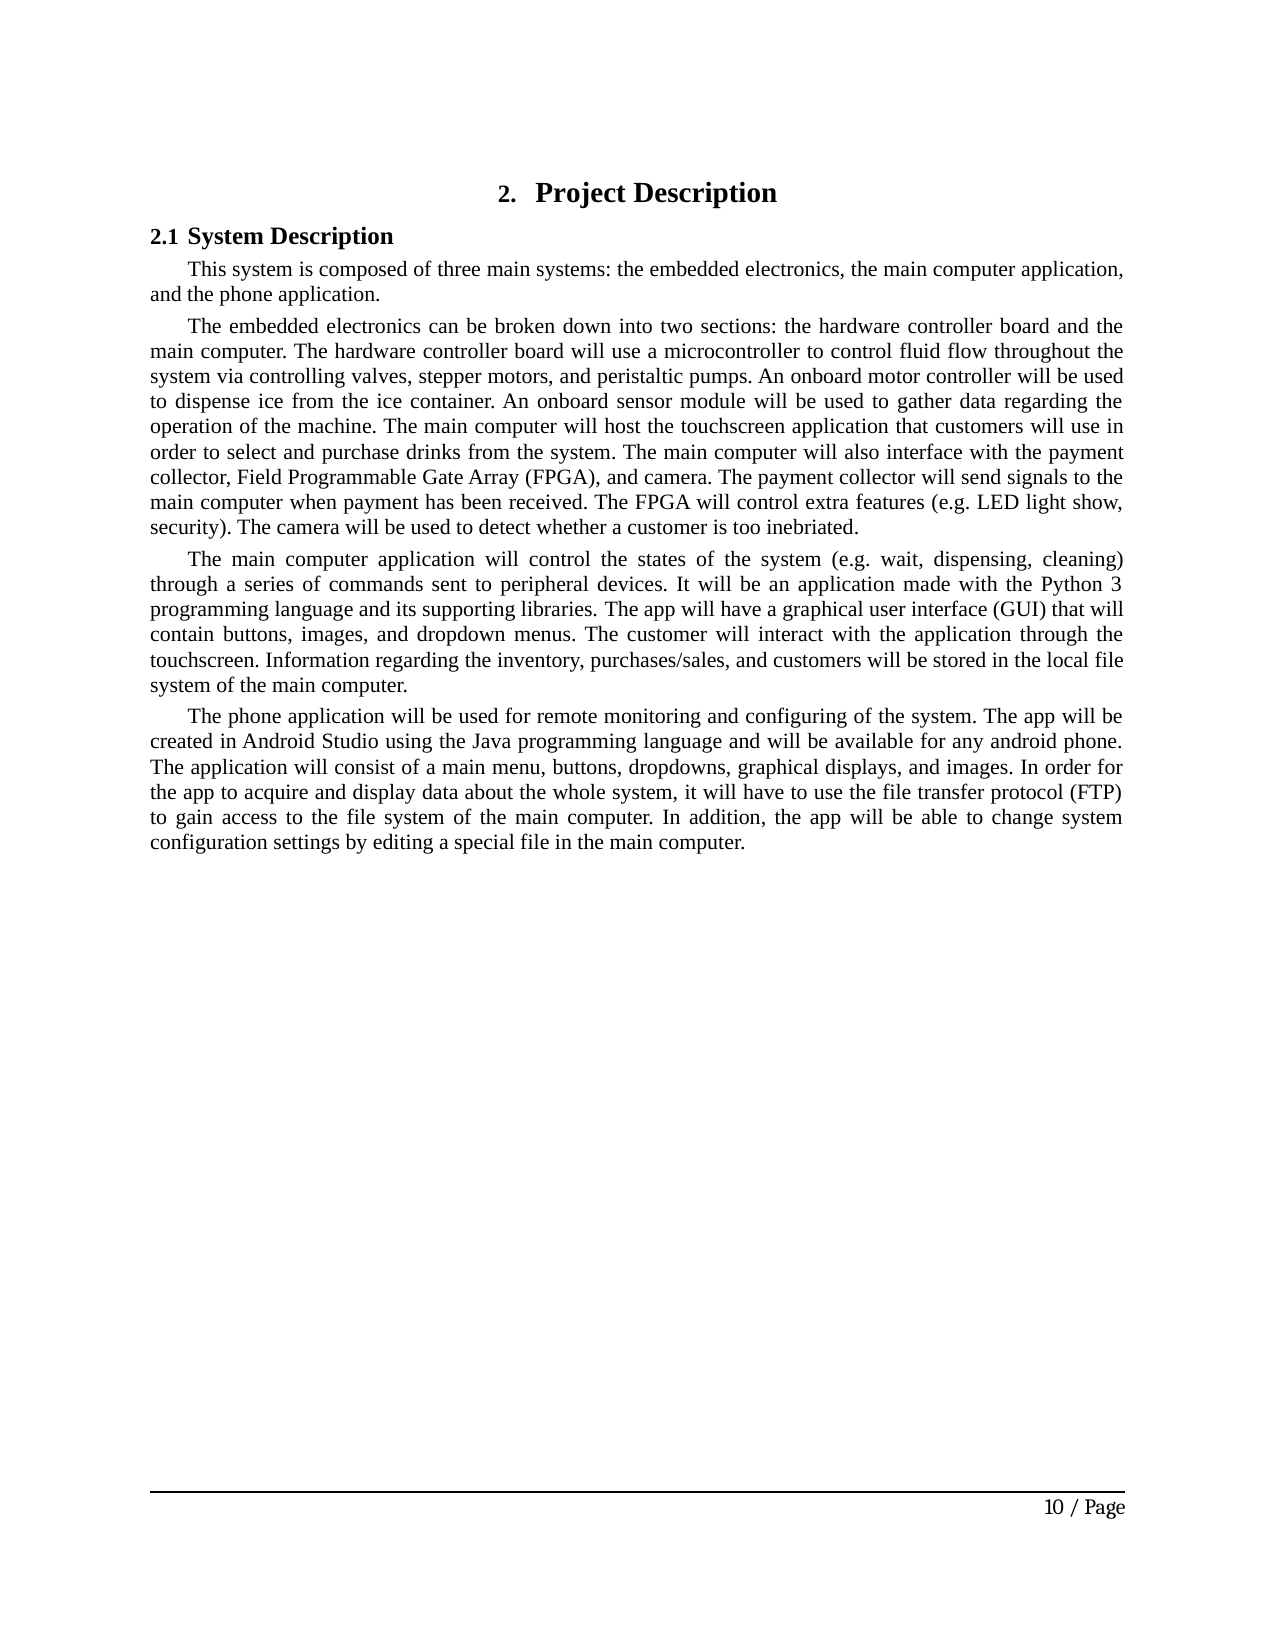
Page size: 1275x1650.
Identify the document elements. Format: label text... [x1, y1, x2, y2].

subtitle System Description [150, 221, 1125, 250]
text This system is composed of three main systems: the embedded electronics, the main computer application, and the phone application. [150, 256, 1125, 306]
text The phone application will be used for remote monitoring and configuring of the system. The app will be created in Android Studio using the Java programming language and will be available for any android phone. The application will consist of a main menu, buttons, dropdowns, graphical displays, and images. In order for the app to acquire and display data about the whole system, it will have to use the file transfer protocol (FTP) to gain access to the file system of the main computer. In addition, the app will be able to change system configuration settings by editing a special file in the main computer. [150, 703, 1125, 854]
text Project Description [150, 175, 1125, 208]
text The embedded electronics can be broken down into two sections: the hardware controller board and the main computer. The hardware controller board will use a microcontroller to control fluid flow throughout the system via controlling valves, stepper motors, and peristaltic pumps. An onboard motor controller will be used to dispense ice from the ice container. An onboard sensor module will be used to gather data regarding the operation of the machine. The main computer will host the touchscreen application that customers will use in order to select and purchase drinks from the system. The main computer will also interface with the payment collector, Field Programmable Gate Array (FPGA), and camera. The payment collector will send signals to the main computer when payment has been received. The FPGA will control extra features (e.g. LED light show, security). The camera will be used to detect whether a customer is too inebriated. [150, 313, 1125, 539]
text The main computer application will control the states of the system (e.g. wait, dispensing, cleaning) through a series of commands sent to peripheral devices. It will be an application made with the Python 3 programming language and its supporting libraries. The app will have a graphical user interface (GUI) that will contain buttons, images, and dropdown menus. The customer will interact with the application through the touchscreen. Information regarding the inventory, purchases/sales, and customers will be stored in the local file system of the main computer. [150, 546, 1125, 697]
